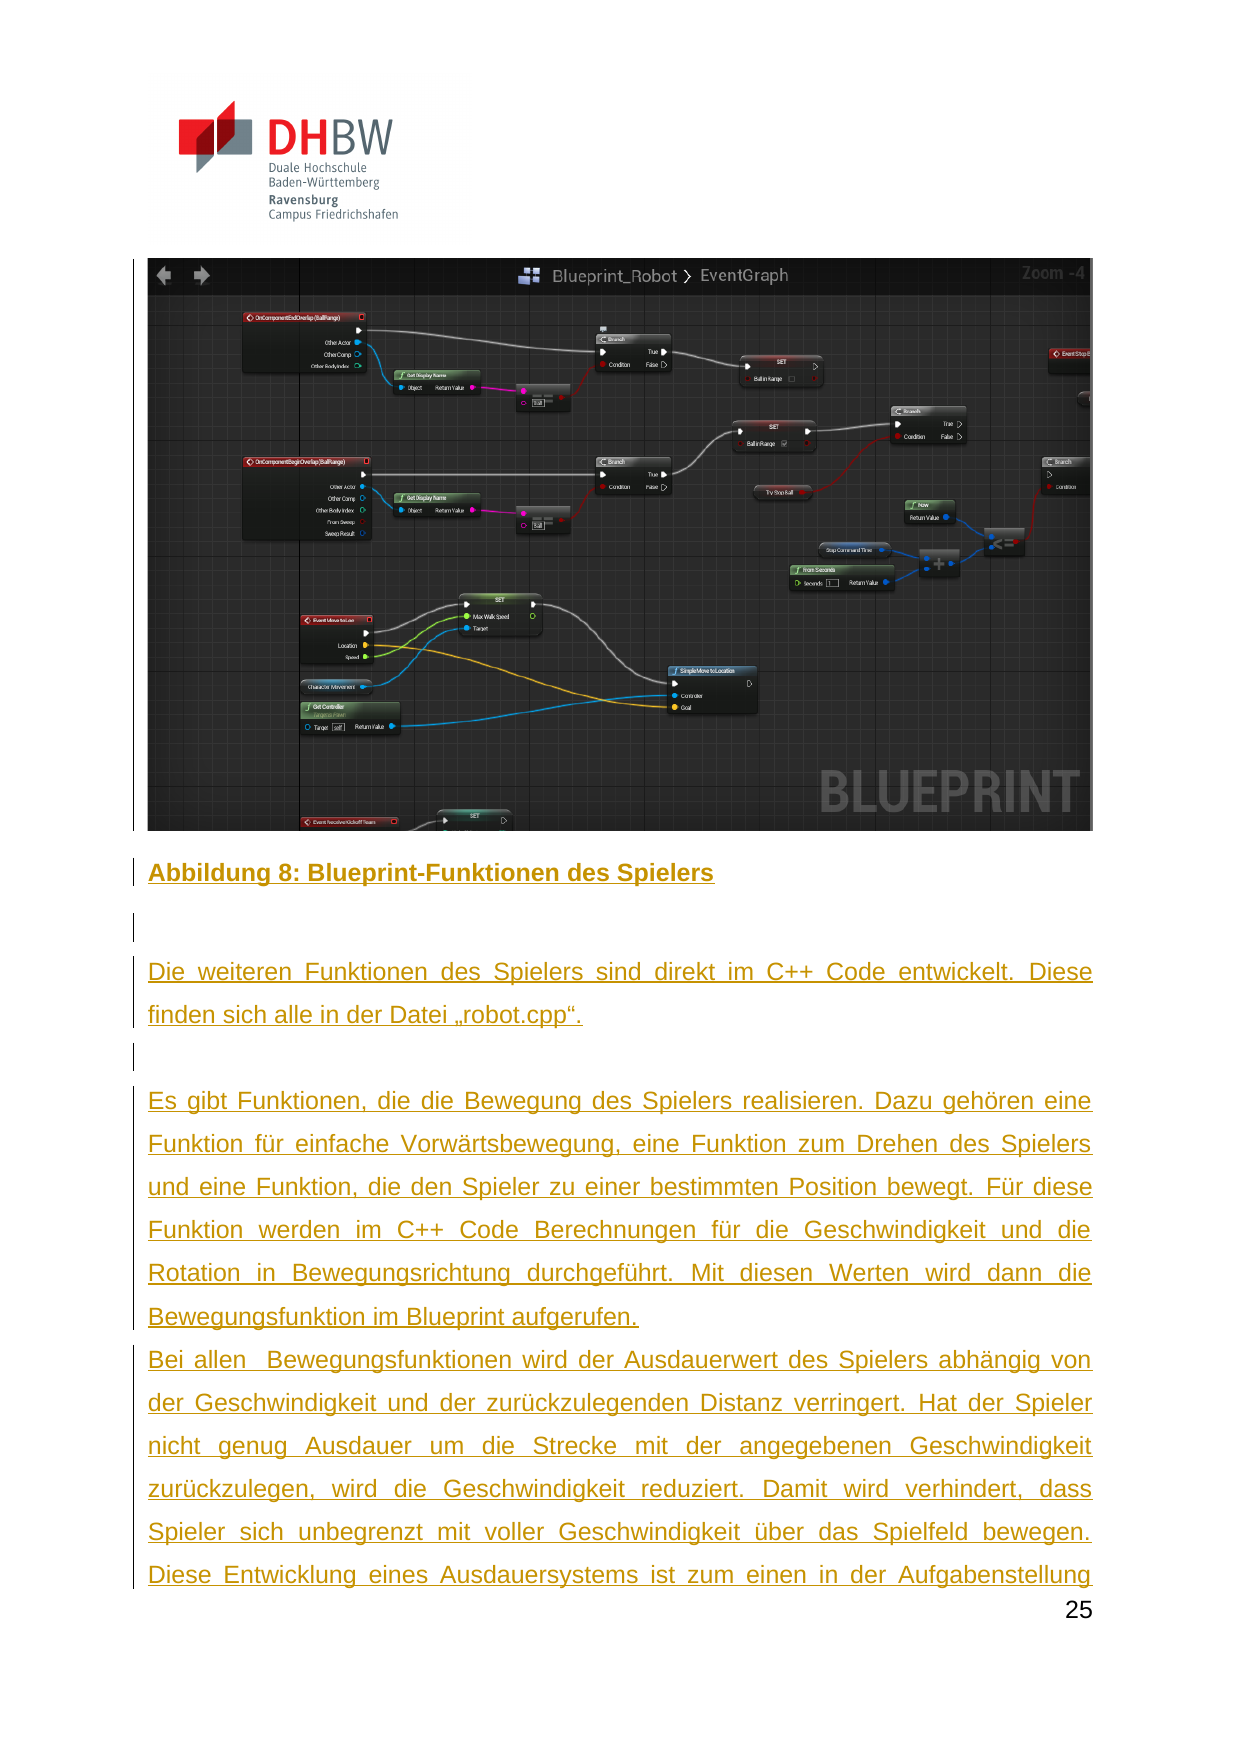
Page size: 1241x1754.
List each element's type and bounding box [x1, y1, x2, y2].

picture [147, 258, 1093, 831]
